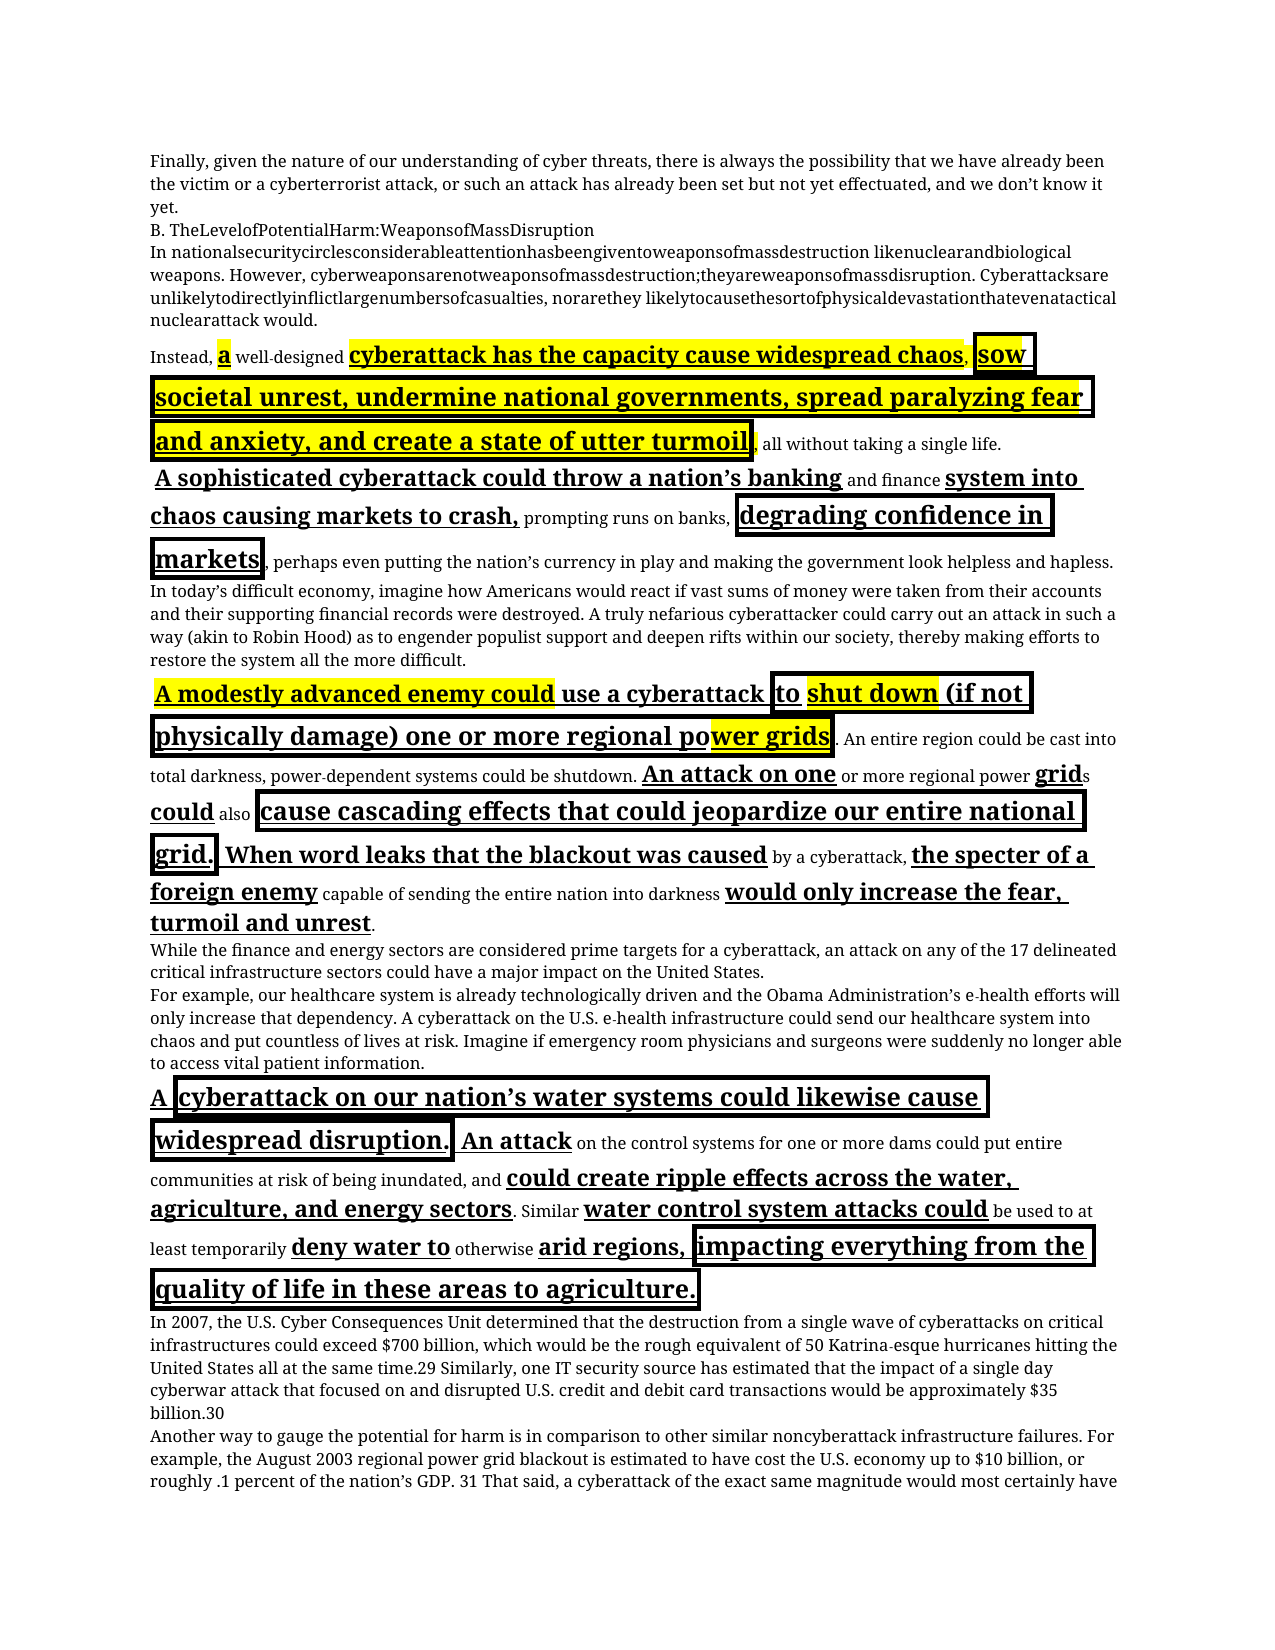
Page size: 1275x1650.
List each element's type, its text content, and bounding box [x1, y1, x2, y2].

text Finally, given the nature of our understanding of cyber threats, there is always the possibility that we have already been the victim or a cyberterrorist attack, or such an attack has already been set but not yet effectuated, and we don’t know it yet. [150, 150, 1125, 218]
text While the finance and energy sectors are considered prime targets for a cyberattack, an attack on any of the 17 delineated critical infrastructure sectors could have a major impact on the United States. [150, 938, 1125, 984]
text In 2007, the U.S. Cyber Consequences Unit determined that the destruction from a single wave of cyberattacks on critical infrastructures could exceed $700 billion, which would be the rough equivalent of 50 Katrina‐esque hurricanes hitting the United States all at the same time.29 Similarly, one IT security source has estimated that the impact of a single day cyberwar attack that focused on and disrupted U.S. credit and debit card transactions would be approximately $35 billion.30 [150, 1311, 1125, 1424]
text A cyberattack on our nation’s water systems could likewise cause widespread disruption. An attack on the control systems for one or more dams could put entire communities at risk of being inundated, and could create ripple effects across the water, agriculture, and energy sectors. Similar water control system attacks could be used to at least temporarily deny water to otherwise arid regions, impacting everything from the quality of life in these areas to agriculture. [150, 1075, 1125, 1311]
text Instead, a well‐designed cyberattack has the capacity cause widespread chaos, sow societal unrest, undermine national governments, spread paralyzing fear and anxiety, and create a state of utter turmoil, all without taking a single life. [150, 332, 973, 375]
text For example, our healthcare system is already technologically driven and the Obama Administration’s e‐health efforts will only increase that dependency. A cyberattack on the U.S. e‐health infrastructure could send our healthcare system into chaos and put countless of lives at risk. Imagine if emergency room physicians and surgeons were suddenly no longer able to access vital patient information. [150, 984, 1125, 1075]
text In national security circles considerable attention has been given to weapons ofmass destruction like nuclear and biological weapons. However, cyberweapons arenot weapons of mass destruction;they are weapons of mass disruption. Cyberattacks are unlikely to directly inflict large numbers of casualties, nor are they likely to cause the sort of physical devastation that even a tactical nuclear attack would. [150, 241, 1125, 332]
text Instead, a well‐designed cyberattack has the capacity cause widespread chaos, sow societal unrest, undermine national governments, spread paralyzing fear and anxiety, and create a state of utter turmoil, all without taking a single life. [754, 332, 1125, 462]
text A sophisticated cyberattack could throw a nation’s banking and finance system into chaos causing markets to crash, prompting runs on banks, degrading confidence in markets, perhaps even putting the nation’s currency in play and making the government look helpless and hapless. In today’s difficult economy, imagine how Americans would react if vast sums of money were taken from their accounts and their supporting financial records were destroyed. A truly nefarious cyberattacker could carry out an attack in such a way (akin to Robin Hood) as to engender populist support and deepen rifts within our society, thereby making efforts to restore the system all the more difficult. [150, 462, 1125, 671]
text B. The Level of Potential Harm: Weapons of Mass Disruption [150, 218, 1125, 241]
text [150, 1424, 1125, 1493]
text A modestly advanced enemy could use a cyberattack to shut down (if not physically damage) one or more regional power grids. An entire region could be cast into total darkness, power‐dependent systems could be shutdown. An attack on one or more regional power grids could also cause cascading effects that could jeopardize our entire national grid. When word leaks that the blackout was caused by a cyberattack, the specter of a foreign enemy capable of sending the entire nation into darkness would only increase the fear, turmoil and unrest. [150, 671, 1125, 938]
